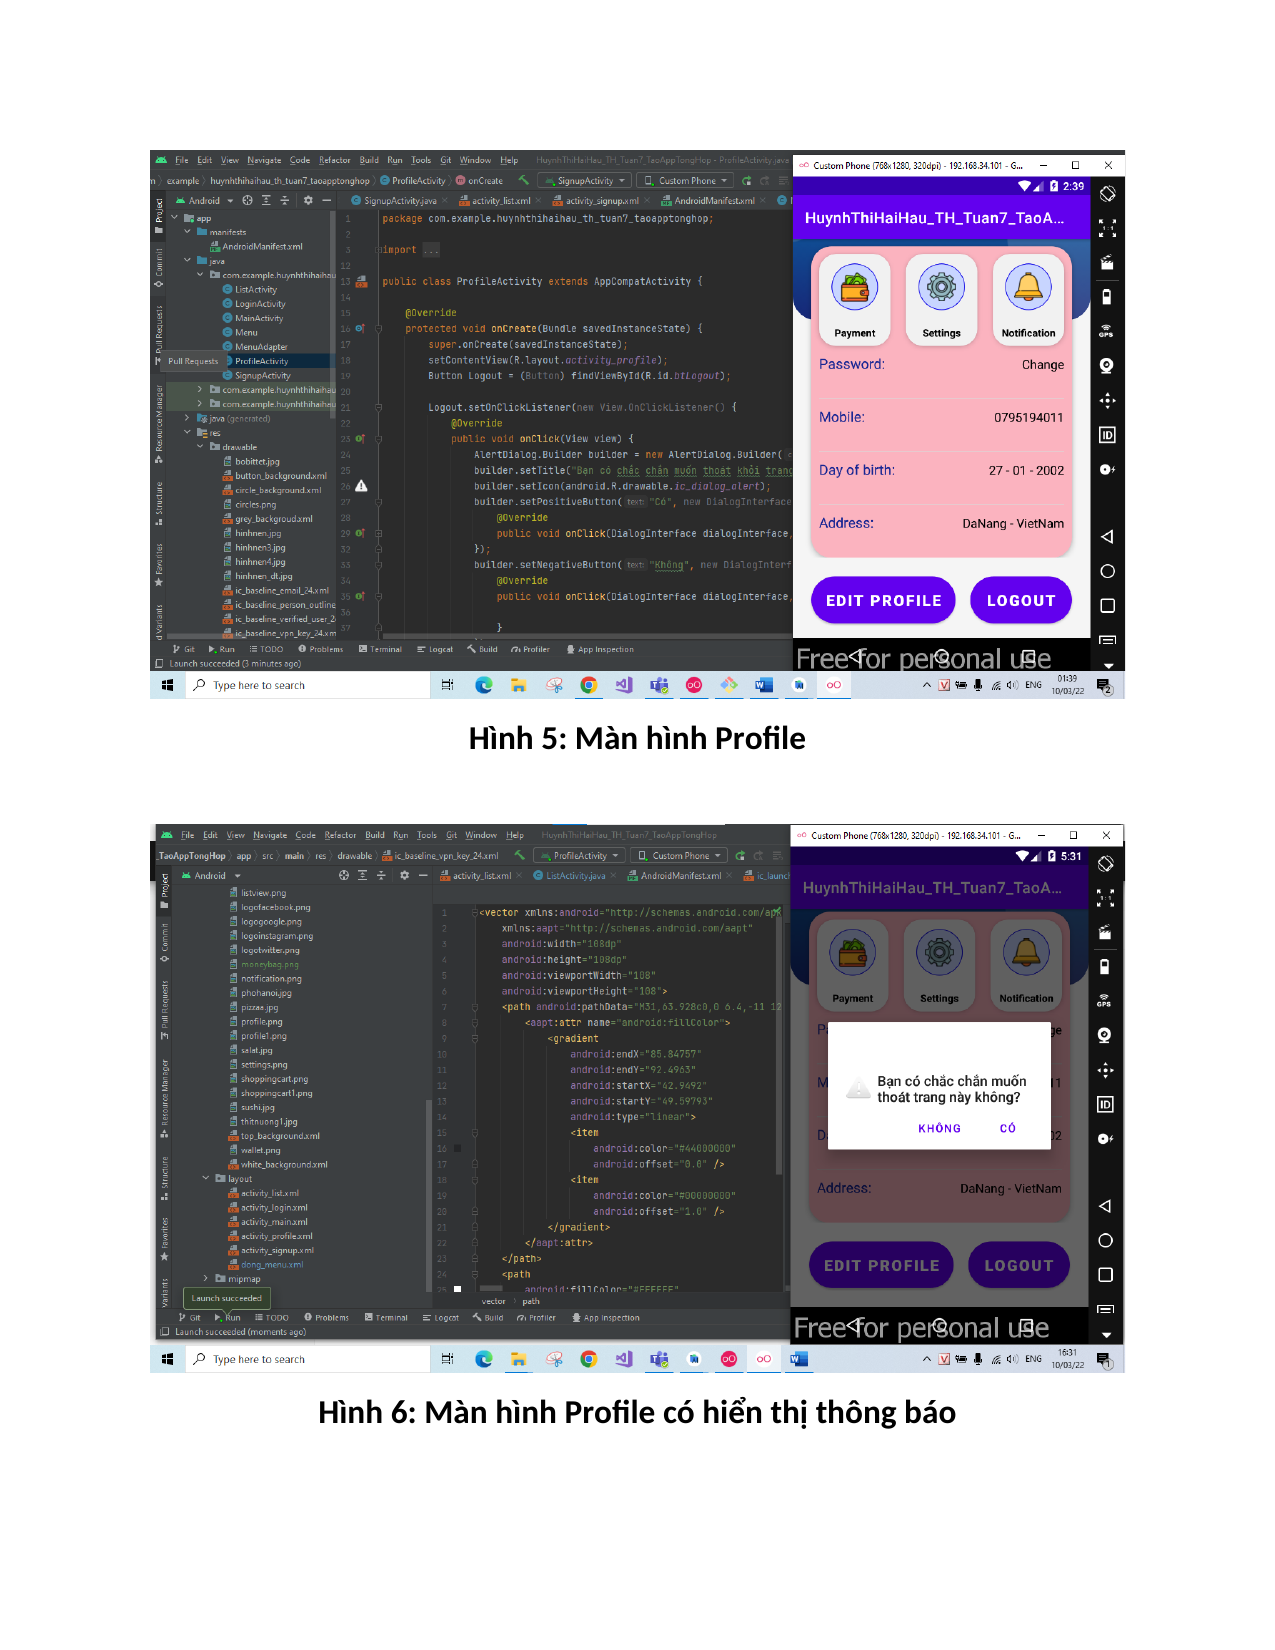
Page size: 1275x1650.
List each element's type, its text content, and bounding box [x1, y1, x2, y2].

picture [150, 824, 1125, 1373]
picture [150, 150, 1125, 699]
text Hình 5: Màn hình Profile [150, 717, 1125, 758]
text Hình 6: Màn hình Profile có hiển thị thông báo [150, 1391, 1125, 1432]
